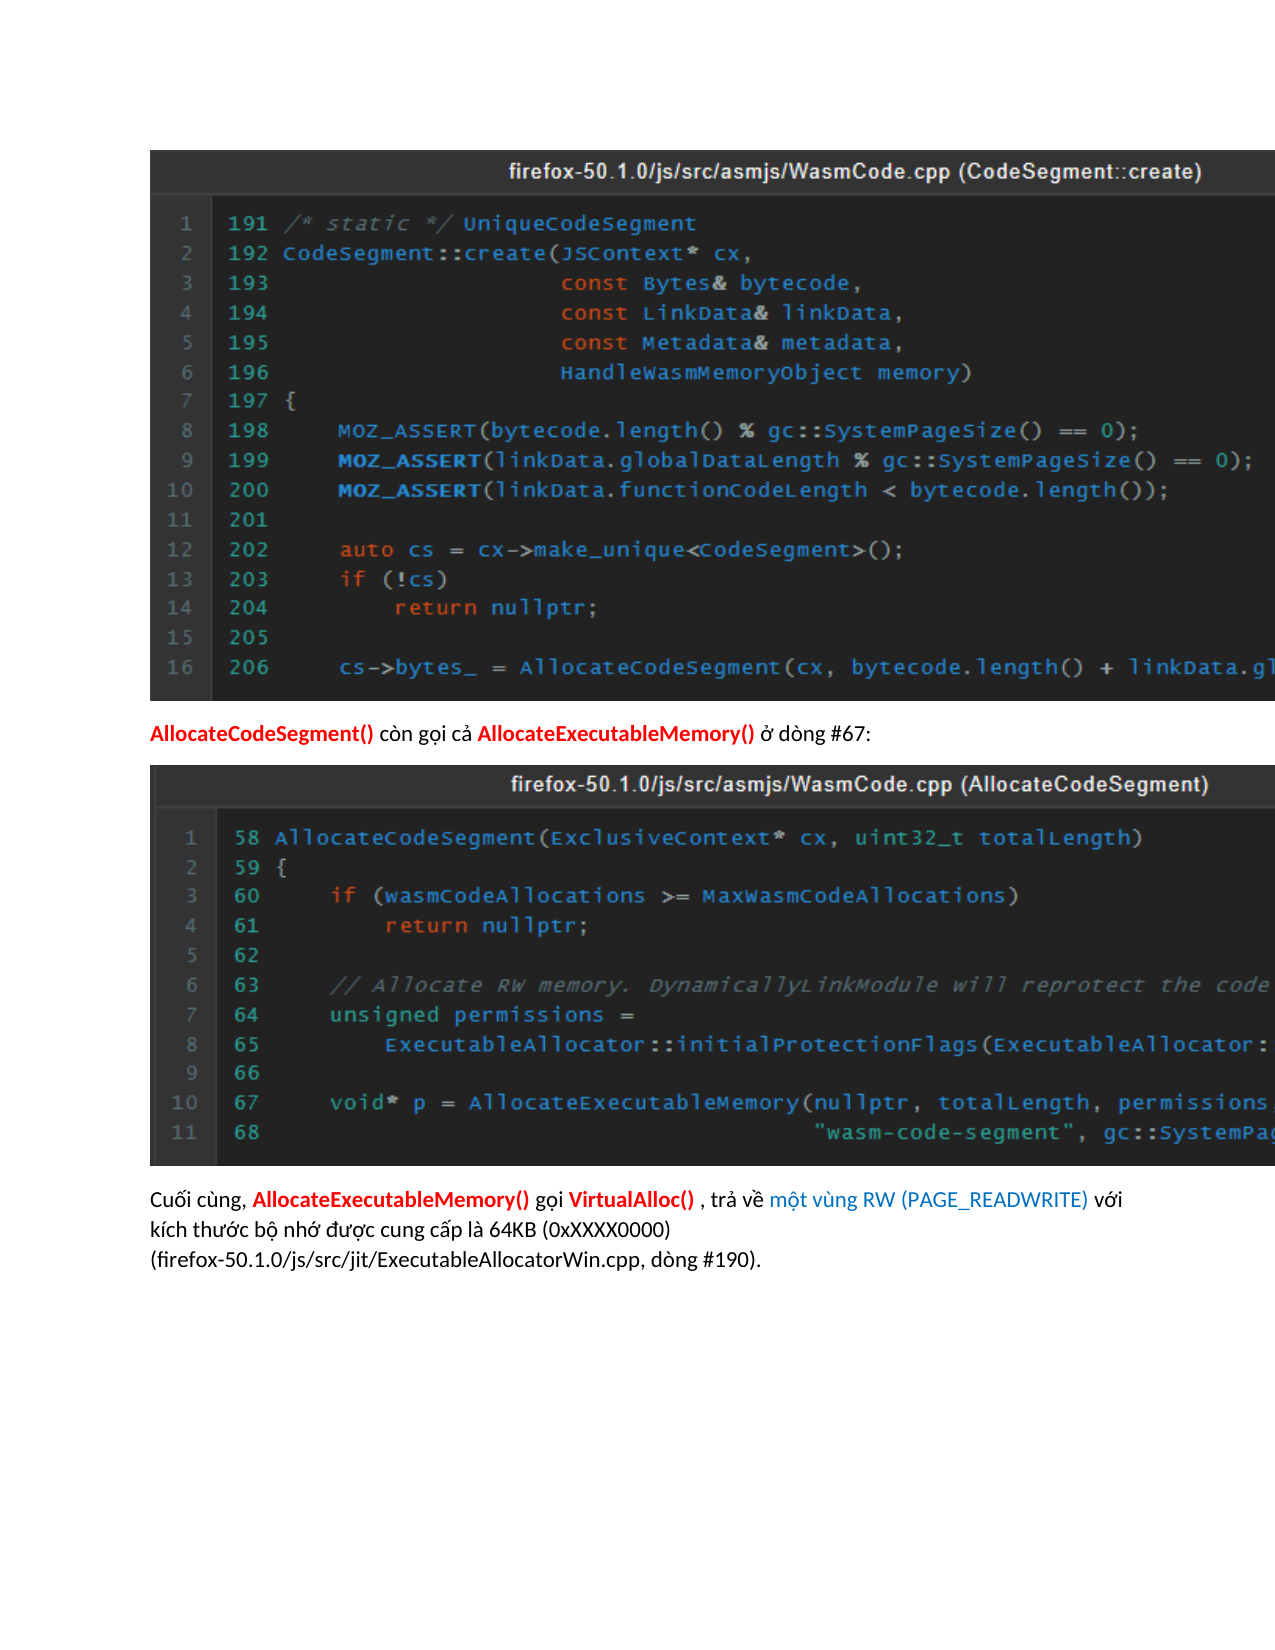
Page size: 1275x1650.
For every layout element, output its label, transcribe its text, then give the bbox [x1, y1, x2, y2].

text Cuối cùng, AllocateExecutableMemory() gọi VirtualAlloc() , trả về một vùng RW (PAGE_READWRITE) với kích thước bộ nhớ được cung cấp là 64KB (0xXXXX0000) (firefox-50.1.0/js/src/jit/ExecutableAllocatorWin.cpp, dòng #190). [150, 1185, 1125, 1273]
text AllocateCodeSegment() còn gọi cả AllocateExecutableMemory() ở dòng #67: [150, 719, 1125, 747]
picture [150, 765, 1275, 1166]
picture [150, 150, 1275, 701]
